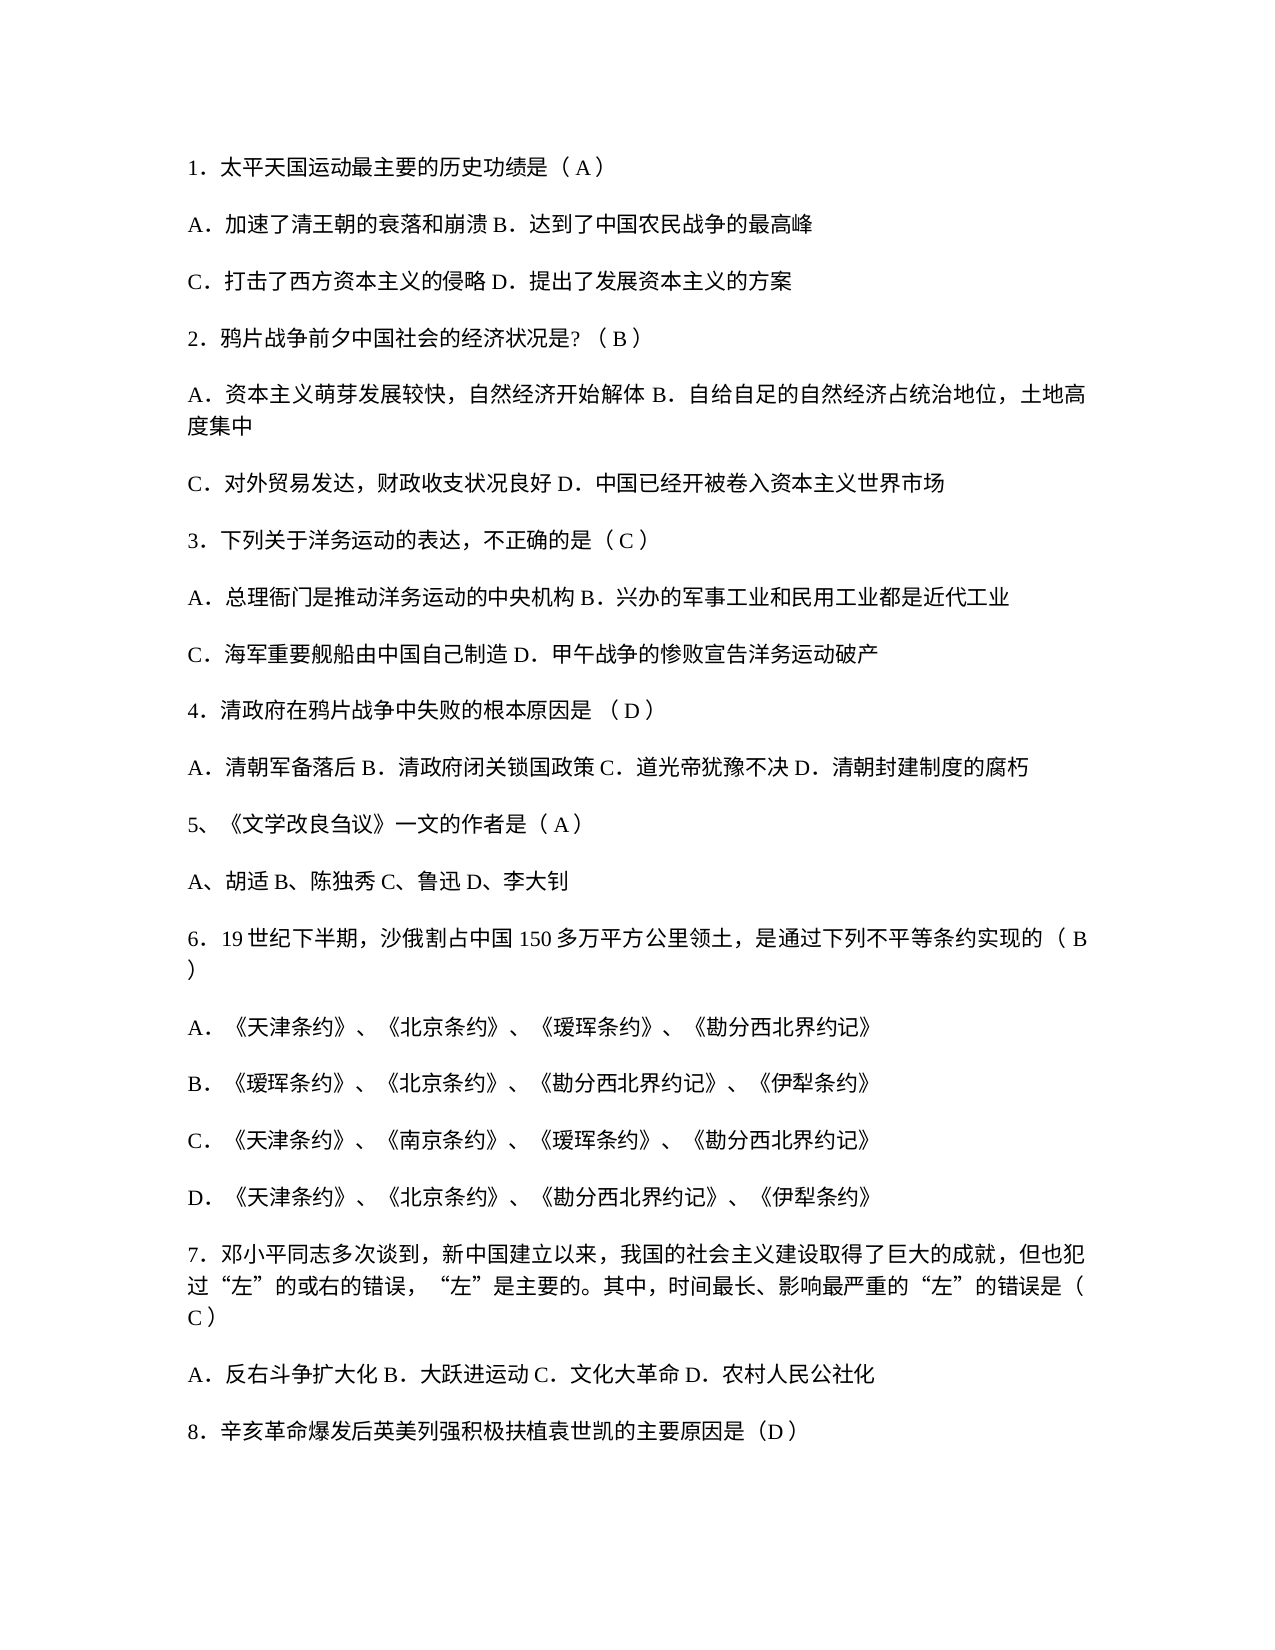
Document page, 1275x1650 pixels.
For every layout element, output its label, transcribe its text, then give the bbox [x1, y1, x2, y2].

text 7．邓小平同志多次谈到，新中国建立以来，我国的社会主义建设取得了巨大的成就，但也犯过“左”的或右的错误，“左”是主要的。其中，时间最长、影响最严重的“左”的错误是（ C ） [187, 1237, 1087, 1332]
text D．《天津条约》、《北京条约》、《勘分西北界约记》、《伊犁条约》 [187, 1180, 1087, 1212]
text A．资本主义萌芽发展较快，自然经济开始解体 B．自给自足的自然经济占统治地位，土地高度集中 [187, 377, 1087, 441]
text 1．太平天国运动最主要的历史功绩是（ A ） [187, 150, 1087, 182]
text A、胡适 B、陈独秀 C、鲁迅 D、李大钊 [187, 864, 1087, 896]
text C．对外贸易发达，财政收支状况良好 D．中国已经开被卷入资本主义世界市场 [187, 466, 1087, 498]
text A．清朝军备落后 B．清政府闭关锁国政策 C．道光帝犹豫不决 D．清朝封建制度的腐朽 [187, 750, 1087, 782]
text C．海军重要舰船由中国自己制造 D．甲午战争的惨败宣告洋务运动破产 [187, 637, 1087, 668]
text A．《天津条约》、《北京条约》、《瑷珲条约》、《勘分西北界约记》 [187, 1009, 1087, 1041]
text 5、《文学改良刍议》一文的作者是（ A ） [187, 807, 1087, 839]
text C．《天津条约》、《南京条约》、《瑷珲条约》、《勘分西北界约记》 [187, 1123, 1087, 1155]
text A．加速了清王朝的衰落和崩溃 B．达到了中国农民战争的最高峰 [187, 207, 1087, 238]
text 3．下列关于洋务运动的表达，不正确的是（ C ） [187, 523, 1087, 554]
text 4．清政府在鸦片战争中失败的根本原因是 （ D ） [187, 693, 1087, 725]
text A．反右斗争扩大化 B．大跃进运动 C．文化大革命 D．农村人民公社化 [187, 1357, 1087, 1389]
text 6．19世纪下半期，沙俄割占中国150多万平方公里领土，是通过下列不平等条约实现的（ B ） [187, 921, 1087, 984]
text C．打击了西方资本主义的侵略 D．提出了发展资本主义的方案 [187, 264, 1087, 295]
text B．《瑷珲条约》、《北京条约》、《勘分西北界约记》、《伊犁条约》 [187, 1066, 1087, 1098]
text A．总理衙门是推动洋务运动的中央机构 B．兴办的军事工业和民用工业都是近代工业 [187, 580, 1087, 611]
text 2．鸦片战争前夕中国社会的经济状况是? （ B ） [187, 321, 1087, 352]
text 8．辛亥革命爆发后英美列强积极扶植袁世凯的主要原因是（D ） [187, 1414, 1087, 1446]
